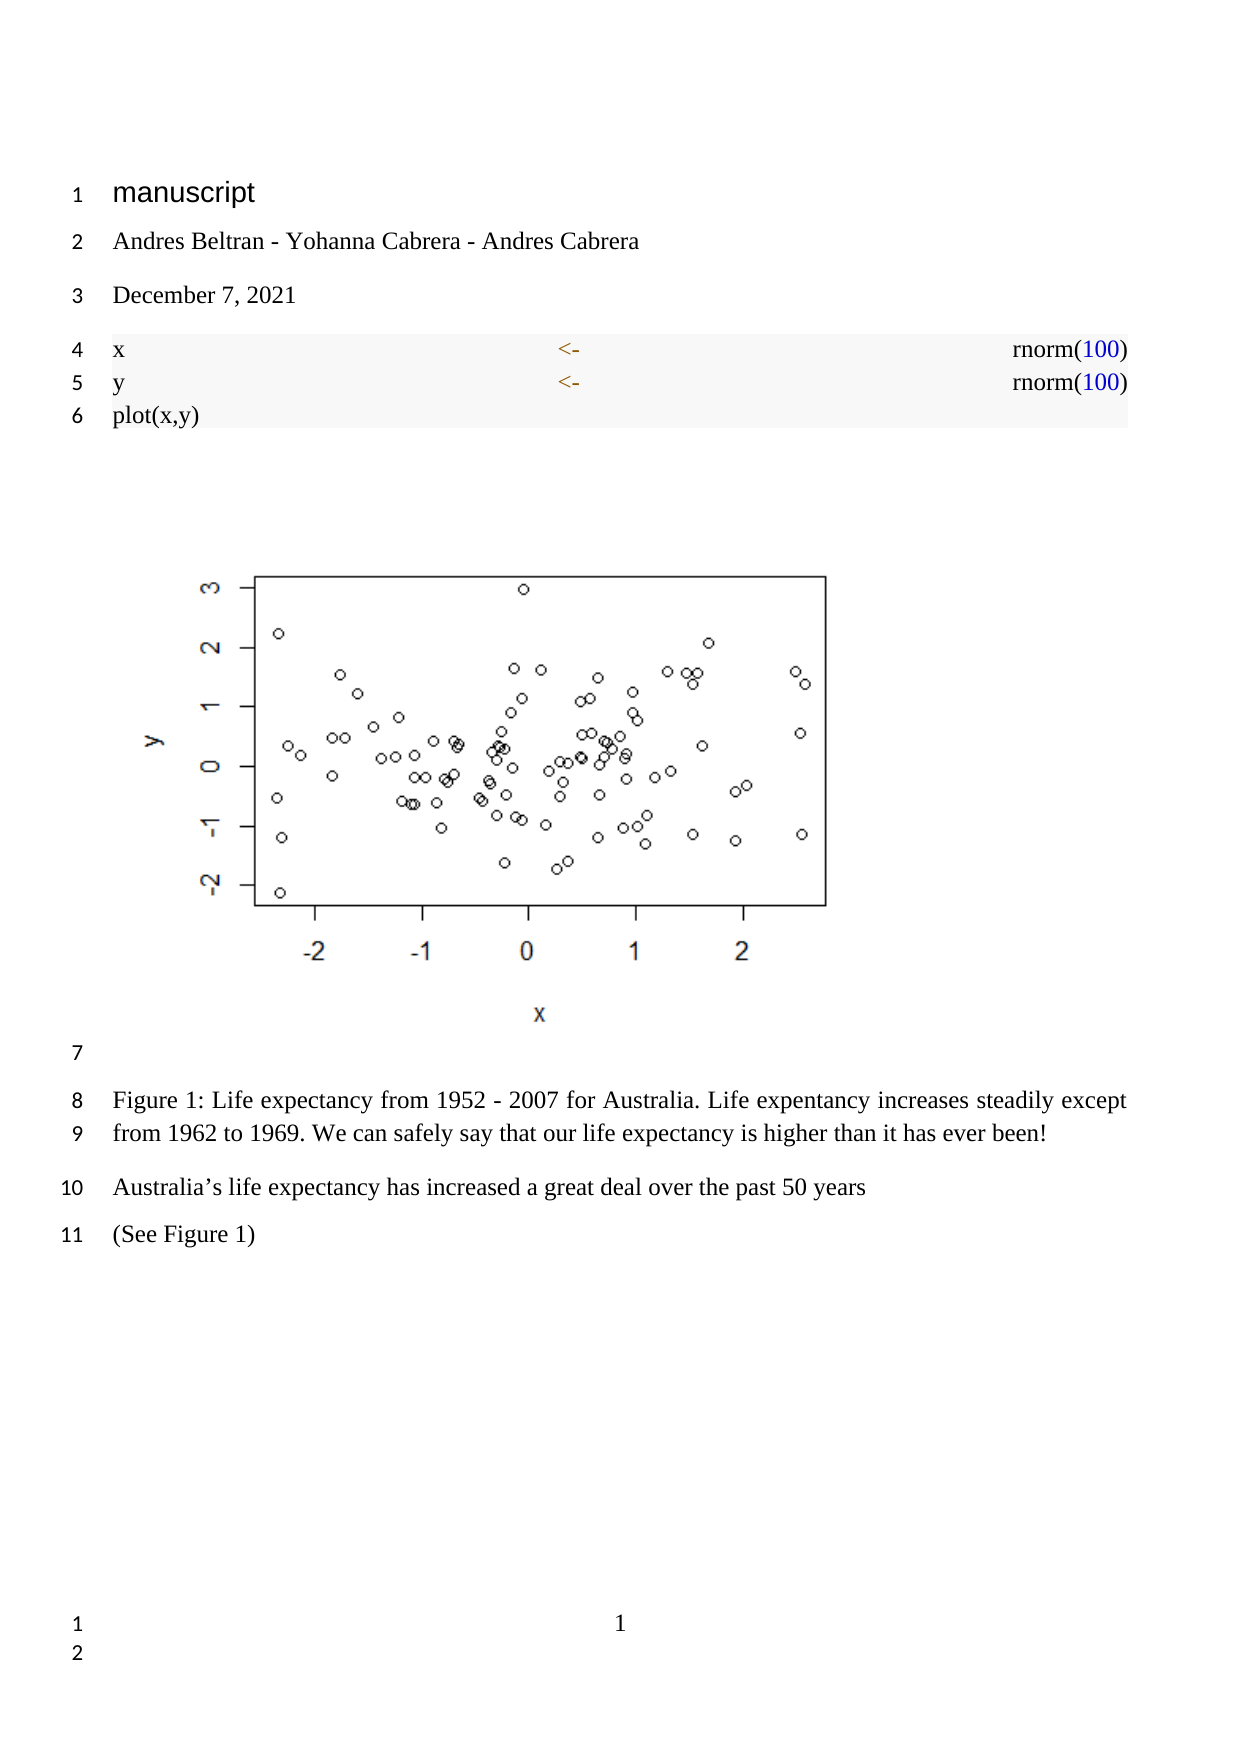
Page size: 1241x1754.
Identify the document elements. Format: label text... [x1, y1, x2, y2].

picture [131, 453, 890, 1060]
text manuscript [112, 175, 1128, 208]
text (See Figure 1) [112, 1219, 1128, 1248]
text Australia’s life expectancy has increased a great deal over the past 50 years [112, 1172, 1128, 1201]
text x <- rnorm(100) y <- rnorm(100) plot(x,y) [112, 334, 1128, 428]
